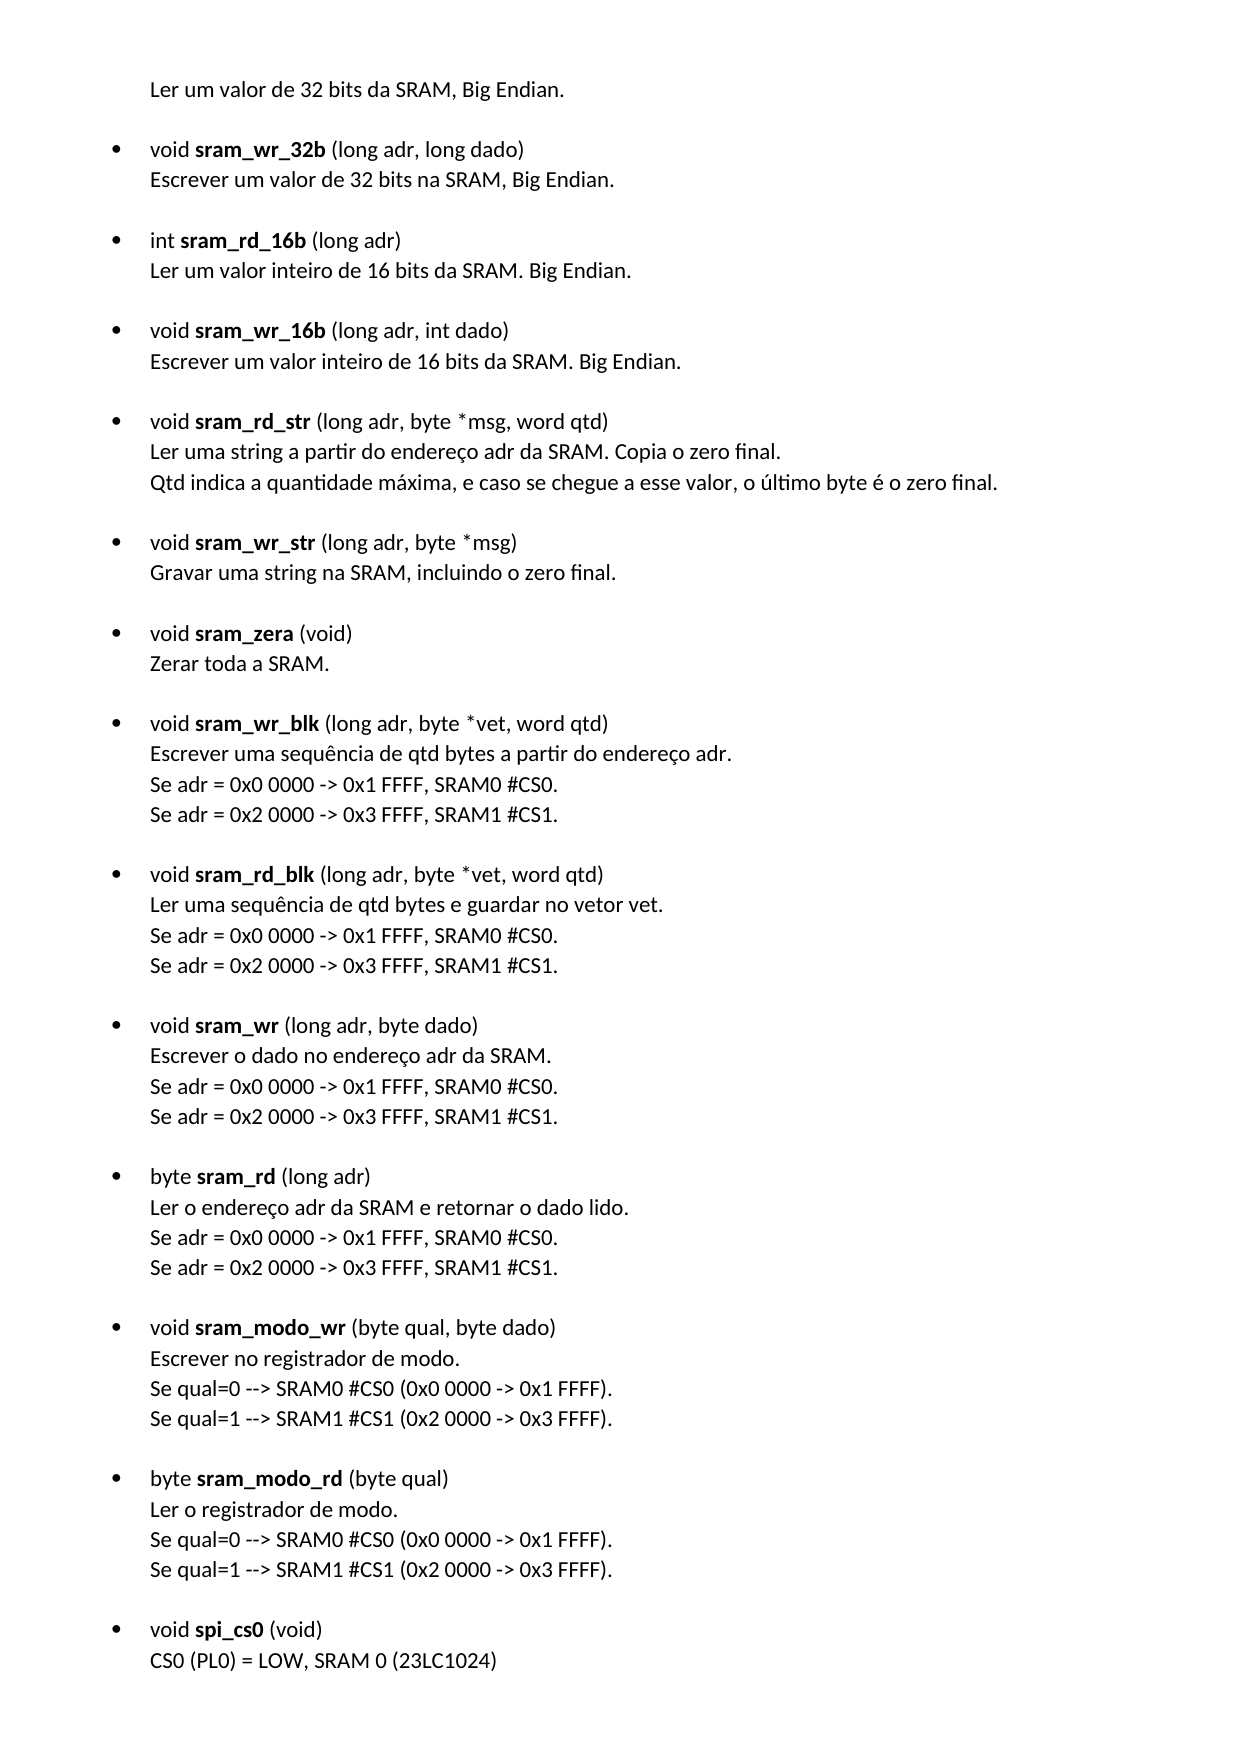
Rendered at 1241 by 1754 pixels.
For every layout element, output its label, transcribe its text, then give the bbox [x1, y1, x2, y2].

list Se qual=1 --> SRAM1 #CS1 (0x2 0000 -> 0x3 FFFF). [150, 1555, 1165, 1583]
list void sram_rd_str (long adr, byte *msg, word qtd) [112, 407, 1165, 435]
list void spi_cs0 (void) [112, 1616, 1165, 1644]
list Escrever um valor inteiro de 16 bits da SRAM. Big Endian. [150, 347, 1165, 375]
list Escrever no registrador de modo. [150, 1344, 1165, 1372]
list Se adr = 0x2 0000 -> 0x3 FFFF, SRAM1 #CS1. [150, 951, 1165, 979]
list void sram_wr_str (long adr, byte *msg) [112, 528, 1165, 556]
list Se adr = 0x2 0000 -> 0x3 FFFF, SRAM1 #CS1. [150, 1253, 1165, 1281]
list Escrever o dado no endereço adr da SRAM. [150, 1042, 1165, 1070]
list Gravar uma string na SRAM, incluindo o zero final. [150, 558, 1165, 586]
list Escrever um valor de 32 bits na SRAM, Big Endian. [150, 166, 1165, 194]
list void sram_wr_16b (long adr, int dado) [112, 317, 1165, 345]
list Se adr = 0x2 0000 -> 0x3 FFFF, SRAM1 #CS1. [150, 1102, 1165, 1130]
list Se qual=1 --> SRAM1 #CS1 (0x2 0000 -> 0x3 FFFF). [150, 1404, 1165, 1432]
list Ler o endereço adr da SRAM e retornar o dado lido. [150, 1193, 1165, 1221]
list Ler uma sequência de qtd bytes e guardar no vetor vet. [150, 891, 1165, 919]
list Se qual=0 --> SRAM0 #CS0 (0x0 0000 -> 0x1 FFFF). [150, 1525, 1165, 1553]
list void sram_rd_blk (long adr, byte *vet, word qtd) [112, 860, 1165, 888]
list byte sram_rd (long adr) [112, 1162, 1165, 1191]
list Escrever uma sequência de qtd bytes a partir do endereço adr. [150, 739, 1165, 768]
list void sram_wr_blk (long adr, byte *vet, word qtd) [112, 709, 1165, 737]
list Qtd indica a quantidade máxima, e caso se chegue a esse valor, o último byte é o zero final. [150, 468, 1165, 496]
list void sram_modo_wr (byte qual, byte dado) [112, 1313, 1165, 1342]
list Se adr = 0x2 0000 -> 0x3 FFFF, SRAM1 #CS1. [150, 800, 1165, 828]
list Ler o registrador de modo. [150, 1495, 1165, 1523]
list Se adr = 0x0 0000 -> 0x1 FFFF, SRAM0 #CS0. [150, 1223, 1165, 1251]
list Zerar toda a SRAM. [150, 649, 1165, 677]
list Se adr = 0x0 0000 -> 0x1 FFFF, SRAM0 #CS0. [150, 770, 1165, 798]
list Se adr = 0x0 0000 -> 0x1 FFFF, SRAM0 #CS0. [150, 1072, 1165, 1100]
list void sram_wr_32b (long adr, long dado) [112, 135, 1165, 163]
list Se qual=0 --> SRAM0 #CS0 (0x0 0000 -> 0x1 FFFF). [150, 1374, 1165, 1402]
list byte sram_modo_rd (byte qual) [112, 1464, 1165, 1493]
list void sram_zera (void) [112, 619, 1165, 647]
list int sram_rd_16b (long adr) [112, 226, 1165, 254]
list Ler um valor de 32 bits da SRAM, Big Endian. [150, 75, 1165, 103]
list Ler uma string a partir do endereço adr da SRAM. Copia o zero final. [150, 437, 1165, 466]
list Se adr = 0x0 0000 -> 0x1 FFFF, SRAM0 #CS0. [150, 921, 1165, 949]
list CS0 (PL0) = LOW, SRAM 0 (23LC1024) [150, 1646, 1165, 1674]
list Ler um valor inteiro de 16 bits da SRAM. Big Endian. [150, 256, 1165, 284]
list void sram_wr (long adr, byte dado) [112, 1011, 1165, 1039]
